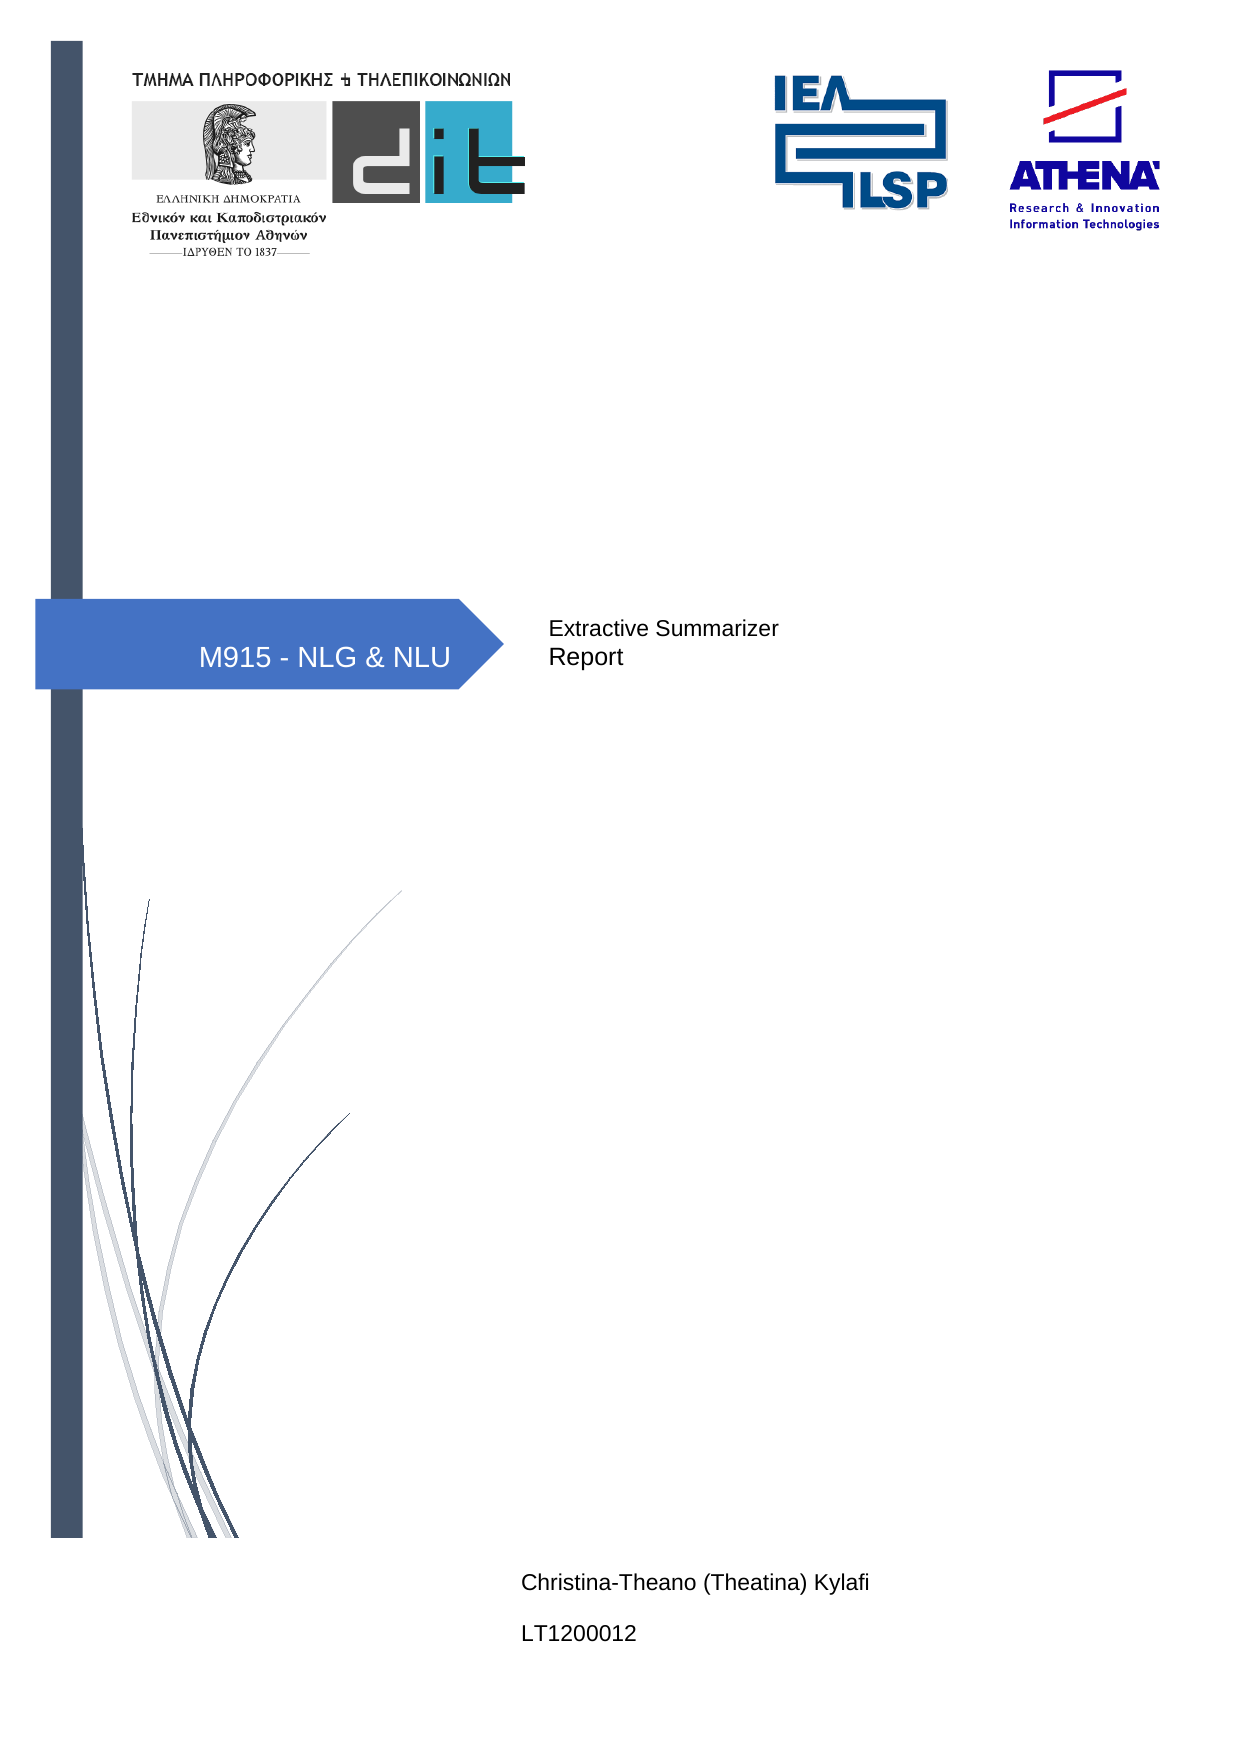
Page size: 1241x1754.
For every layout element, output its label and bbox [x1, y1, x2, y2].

picture [1000, 61, 1167, 231]
picture [116, 60, 535, 260]
picture [770, 71, 948, 212]
